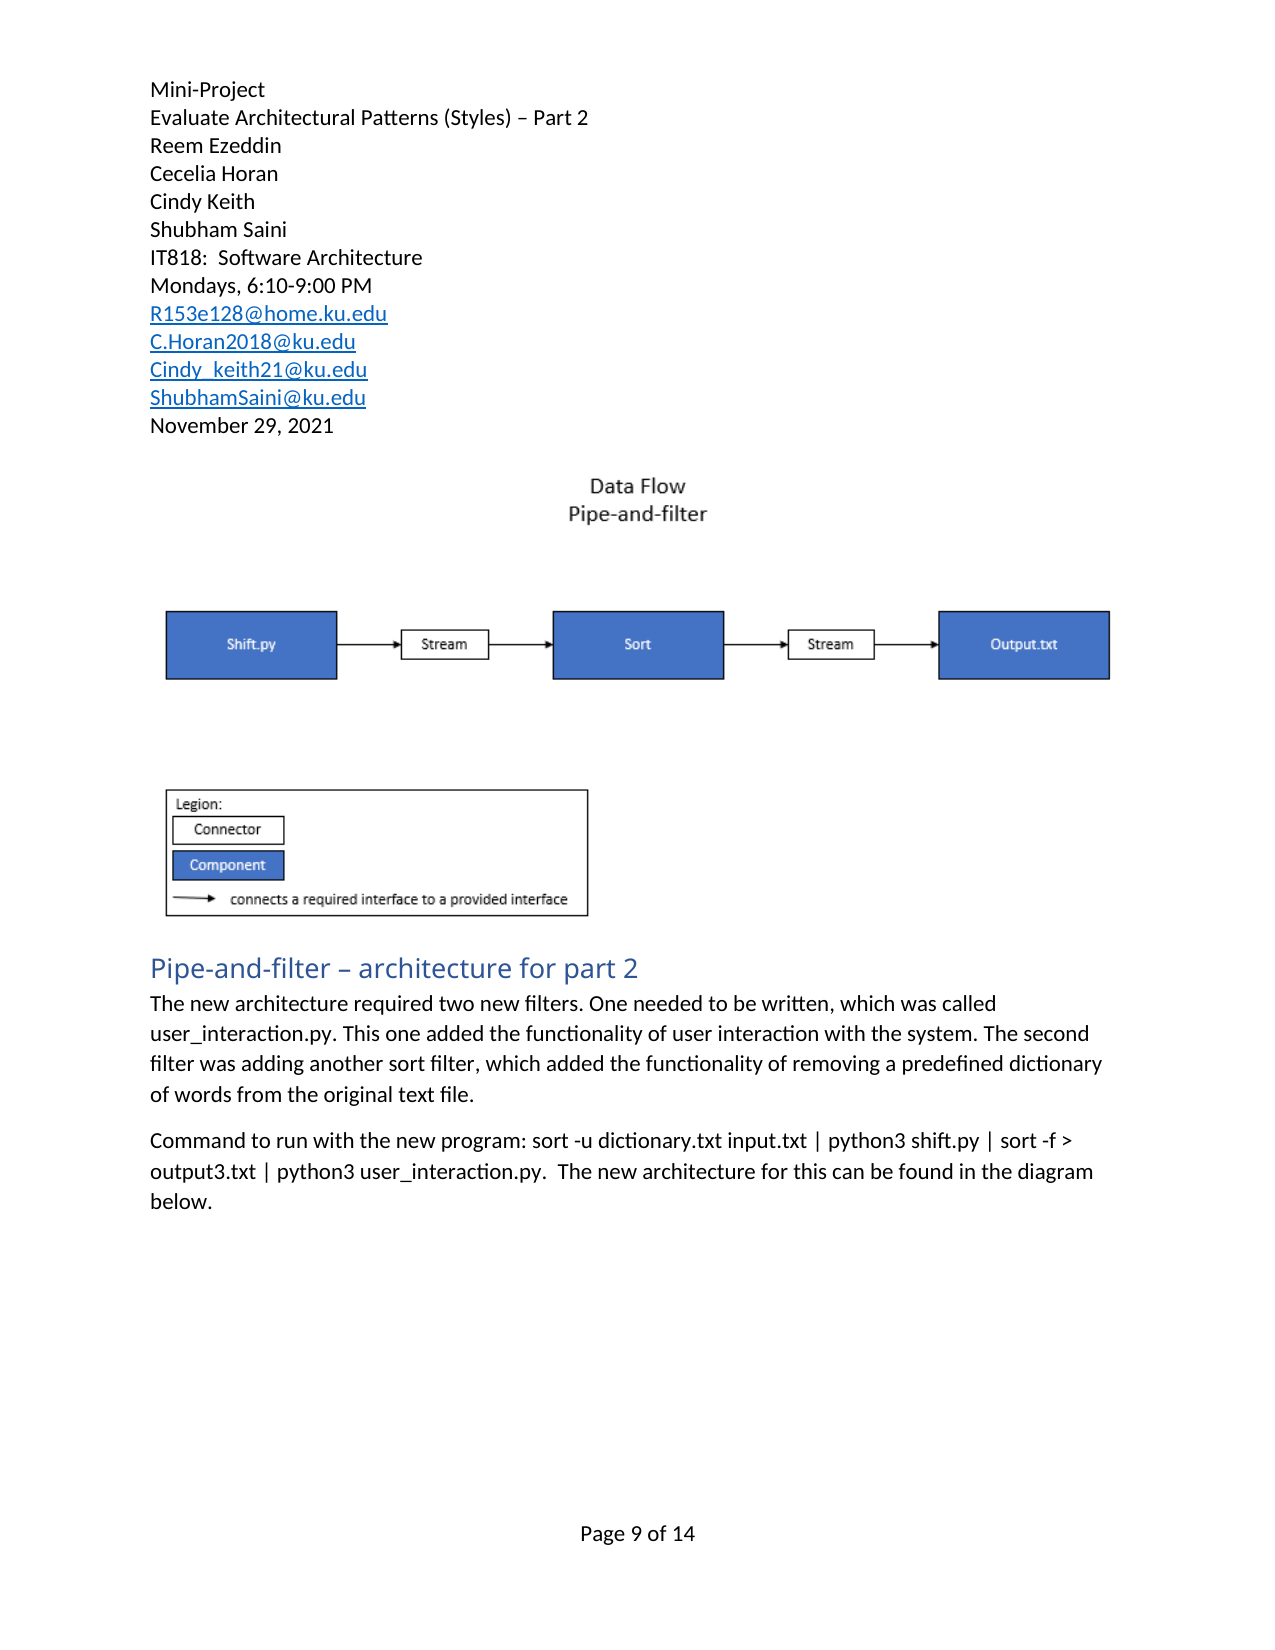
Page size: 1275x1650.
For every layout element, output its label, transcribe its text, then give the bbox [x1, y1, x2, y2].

picture [150, 467, 1125, 931]
text The new architecture required two new filters. One needed to be written, which was called user_interaction.py. This one added the functionality of user interaction with the system. The second filter was adding another sort filter, which added the functionality of removing a predefined dictionary of words from the original text file. [150, 989, 1125, 1108]
subtitle Pipe-and-filter – architecture for part 2 [150, 949, 1125, 986]
text Command to run with the new program: sort -u dictionary.txt input.txt | python3 shift.py | sort -f > output3.txt | python3 user_interaction.py. The new architecture for this can be found in the diagram below. [150, 1127, 1125, 1215]
